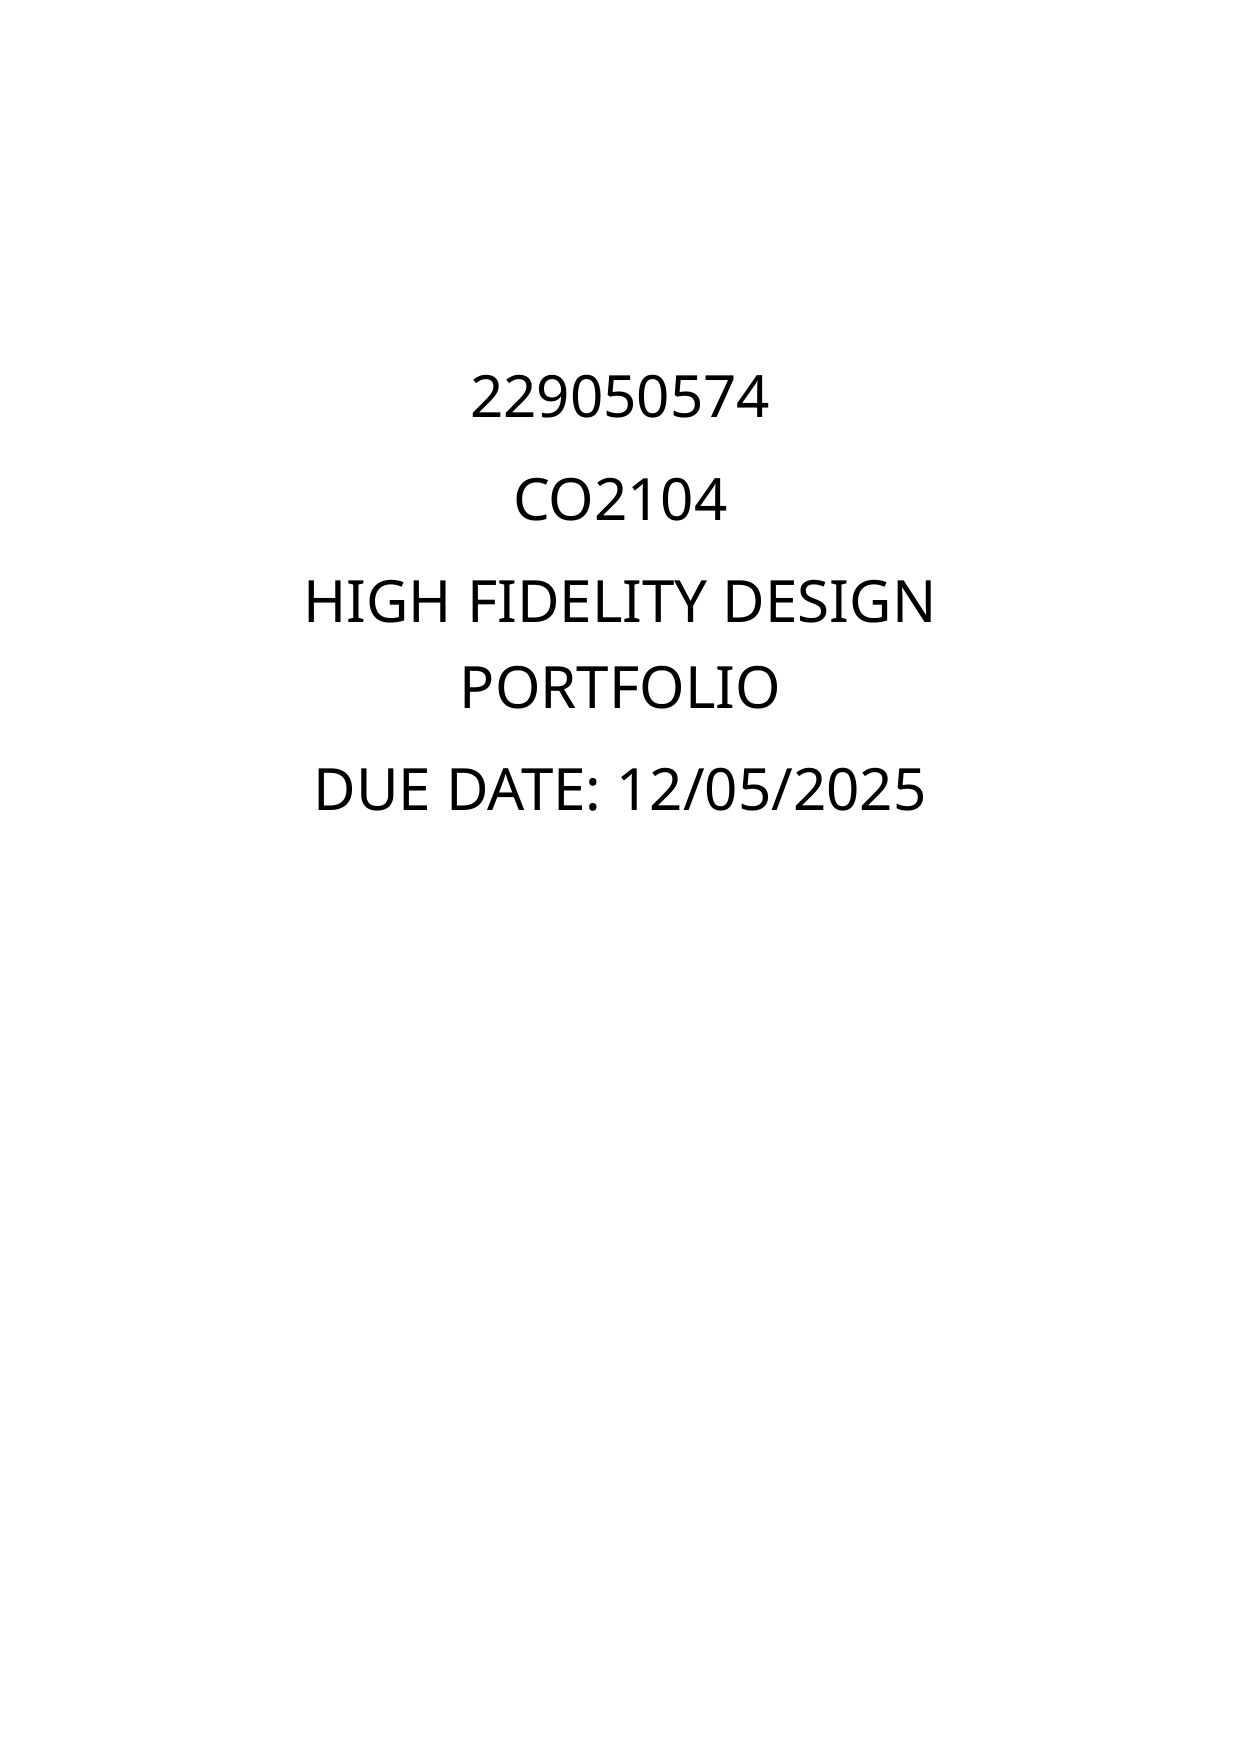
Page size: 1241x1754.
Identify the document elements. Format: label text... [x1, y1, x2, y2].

text 229050574 [150, 355, 1090, 434]
text CO2104 [150, 457, 1090, 537]
text DUE DATE: 12/05/2025 [150, 748, 1090, 828]
text HIGH FIDELITY DESIGN PORTFOLIO [150, 560, 1090, 725]
